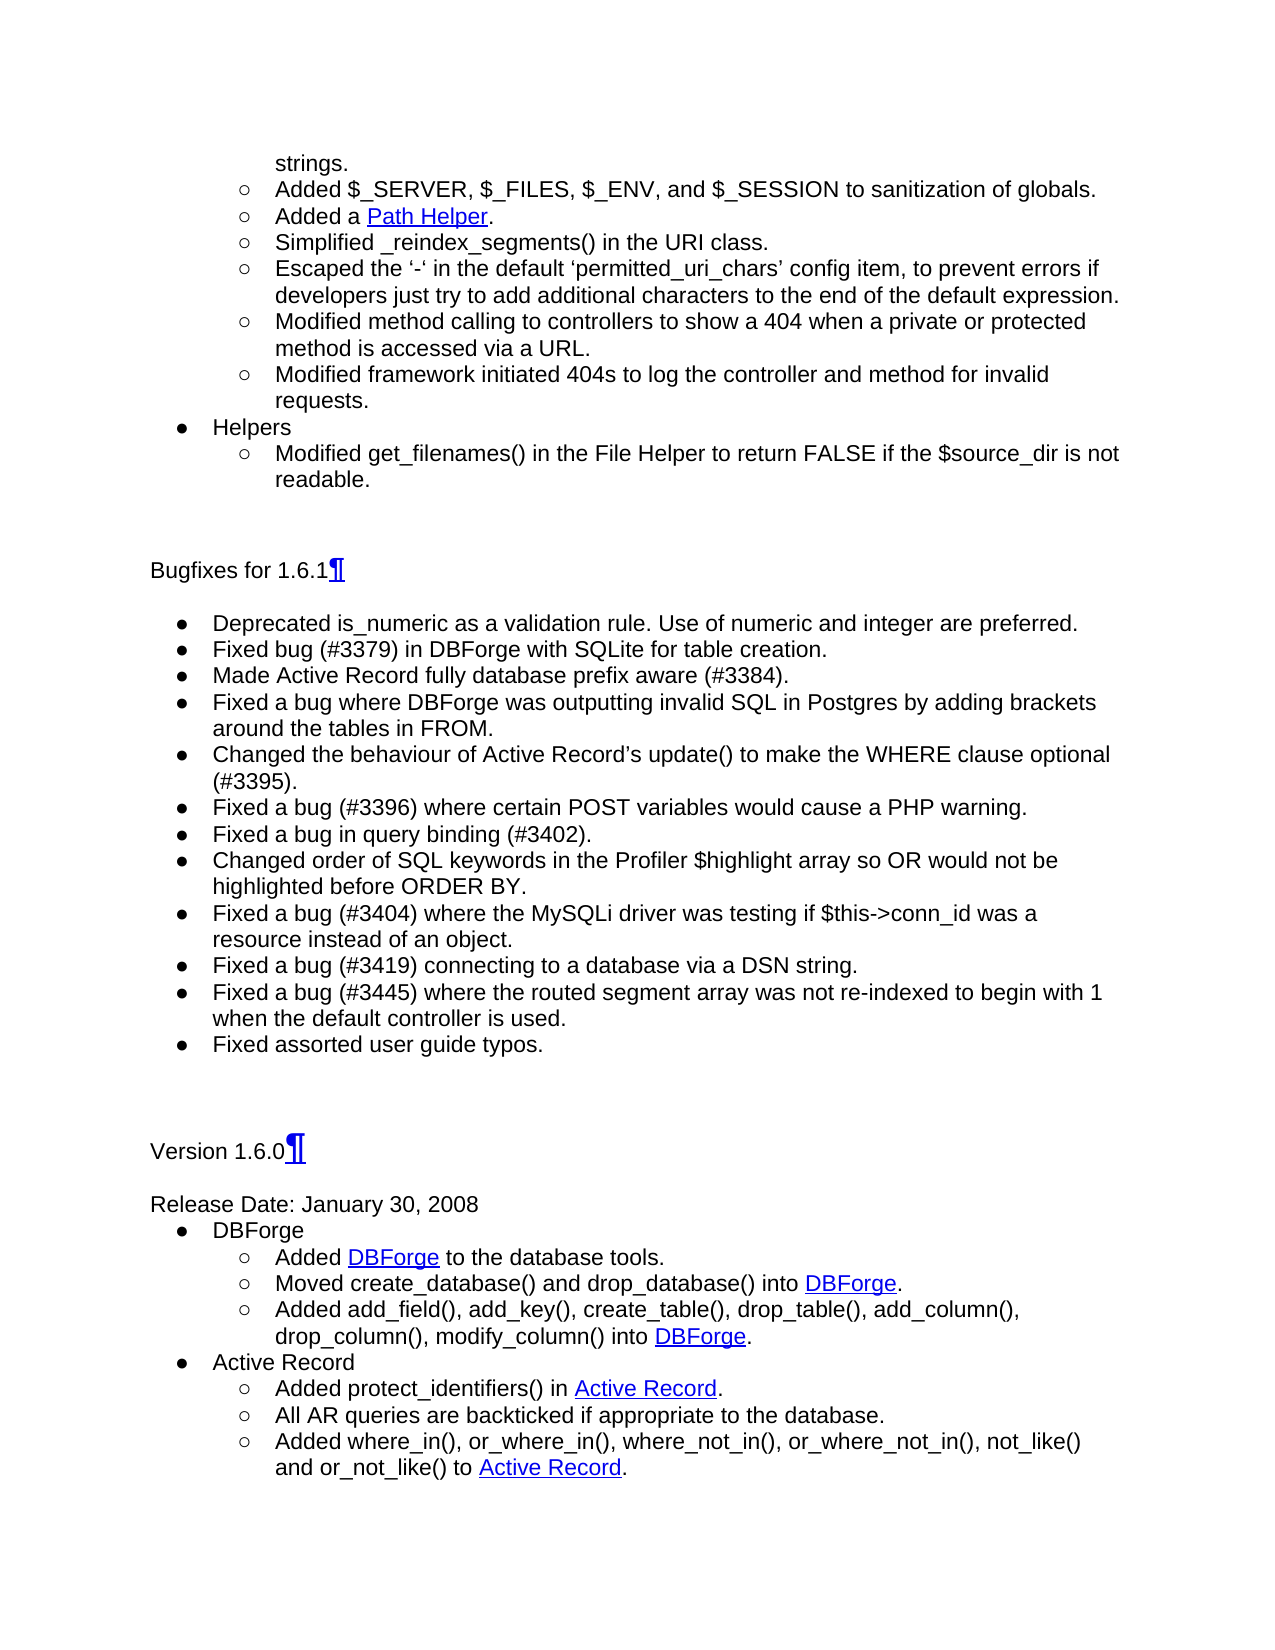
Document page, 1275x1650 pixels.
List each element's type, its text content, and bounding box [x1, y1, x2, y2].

list Added where_in(), or_where_in(), where_not_in(), or_where_not_in(), not_like() and or_not_like() to Active Record. [237, 1428, 1125, 1481]
list Added a Path Helper. [237, 203, 1125, 229]
text Release Date: January 30, 2008 [150, 1191, 1125, 1217]
list Fixed a bug where DBForge was outputting invalid SQL in Postgres by adding brackets around the tables in FROM. [175, 689, 1125, 741]
list Simplified _reindex_segments() in the URI class. [237, 229, 1125, 255]
list Added DBForge to the database tools. [237, 1243, 1125, 1270]
list Deprecated is_numeric as a validation rule. Use of numeric and integer are preferred. [175, 610, 1125, 636]
text Bugfixes for 1.6.1¶ [150, 551, 1125, 585]
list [237, 150, 1125, 176]
list Modified method calling to controllers to show a 404 when a private or protected method is accessed via a URL. [237, 308, 1125, 361]
list Fixed a bug (#3445) where the routed segment array was not re-indexed to begin with 1 when the default controller is used. [175, 979, 1125, 1031]
list Moved create_database() and drop_database() into DBForge. [237, 1270, 1125, 1296]
list Modified framework initiated 404s to log the controller and method for invalid requests. [237, 361, 1125, 413]
list Fixed a bug (#3404) where the MySQLi driver was testing if $this->conn_id was a resource instead of an object. [175, 899, 1125, 952]
list Fixed a bug in query binding (#3402). [175, 821, 1125, 847]
list Fixed a bug (#3396) where certain POST variables would cause a PHP warning. [175, 794, 1125, 821]
list Changed the behaviour of Active Record’s update() to make the WHERE clause optional (#3395). [175, 741, 1125, 794]
text Version 1.6.0¶ [150, 1124, 1125, 1167]
list Changed order of SQL keywords in the Profiler $highlight array so OR would not be highlighted before ORDER BY. [175, 847, 1125, 899]
list Added add_field(), add_key(), create_table(), drop_table(), add_column(), drop_column(), modify_column() into DBForge. [237, 1296, 1125, 1349]
list Added protect_identifiers() in Active Record. [237, 1375, 1125, 1402]
list Fixed bug (#3379) in DBForge with SQLite for table creation. [175, 636, 1125, 662]
list Fixed a bug (#3419) connecting to a database via a DSN string. [175, 952, 1125, 979]
list Helpers [175, 413, 1125, 440]
list Active Record [175, 1349, 1125, 1375]
list DBForge [175, 1217, 1125, 1243]
list Escaped the ‘-‘ in the default ‘permitted_uri_chars’ config item, to prevent errors if developers just try to add additional characters to the end of the default expression. [237, 255, 1125, 308]
list Modified get_filenames() in the File Helper to return FALSE if the $source_dir is not readable. [237, 440, 1125, 493]
list Fixed assorted user guide typos. [175, 1031, 1125, 1058]
list Made Active Record fully database prefix aware (#3384). [175, 662, 1125, 689]
list Added $_SERVER, $_FILES, $_ENV, and $_SESSION to sanitization of globals. [237, 176, 1125, 203]
list All AR queries are backticked if appropriate to the database. [237, 1402, 1125, 1428]
